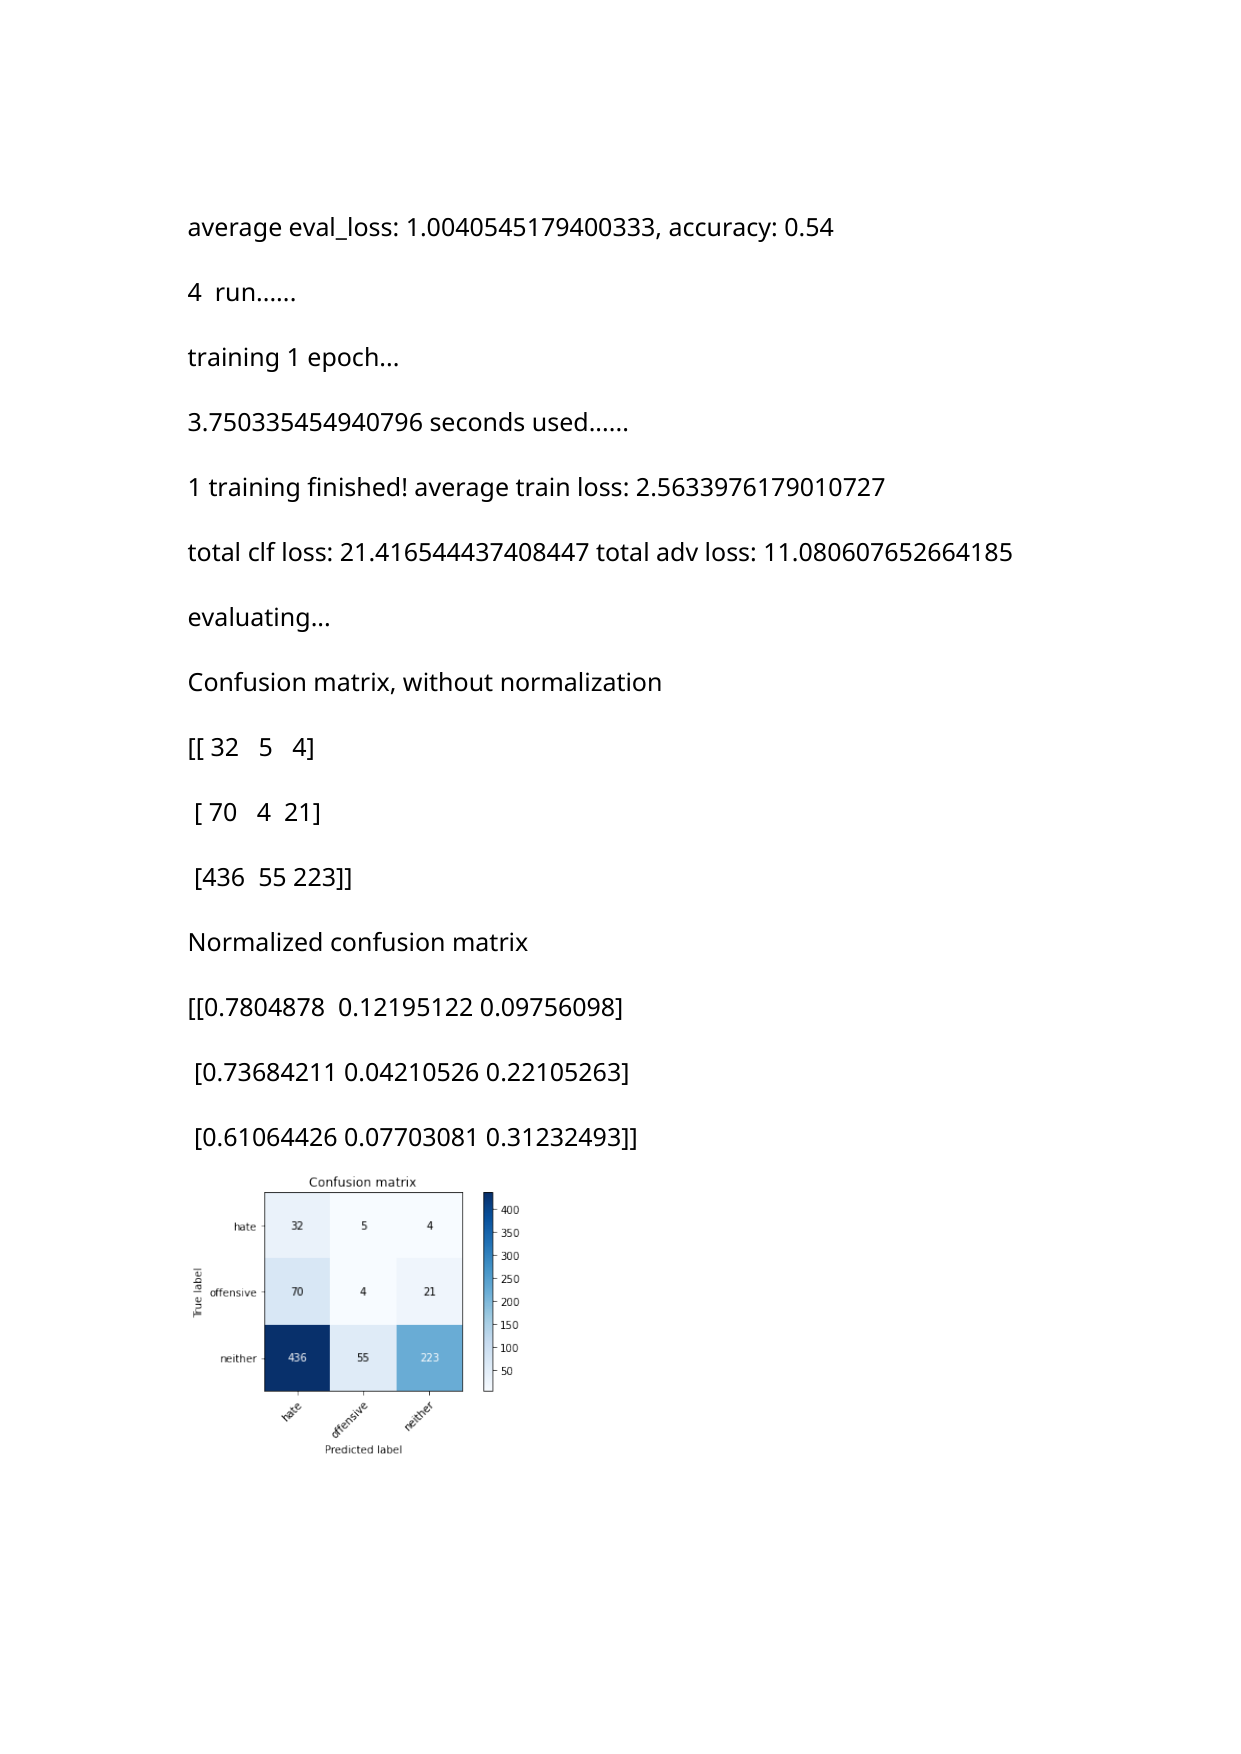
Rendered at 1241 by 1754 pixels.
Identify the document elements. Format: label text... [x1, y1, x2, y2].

text [[ 32 5 4] [187, 714, 1053, 779]
text 4 run...... [187, 259, 1053, 324]
text [ 70 4 21] [187, 779, 1053, 844]
text evaluating... [187, 584, 1053, 649]
text average eval_loss: 1.0040545179400333, accuracy: 0.54 [187, 194, 1053, 259]
text [0.73684211 0.04210526 0.22105263] [187, 1039, 1053, 1104]
text 1 training finished! average train loss: 2.5633976179010727 [187, 454, 1053, 519]
text [[0.7804878 0.12195122 0.09756098] [187, 974, 1053, 1039]
text [0.61064426 0.07703081 0.31232493]] [187, 1104, 1053, 1169]
text total clf loss: 21.416544437408447 total adv loss: 11.080607652664185 [187, 519, 1053, 584]
picture [187, 1170, 527, 1462]
text Confusion matrix, without normalization [187, 649, 1053, 714]
text [436 55 223]] [187, 844, 1053, 909]
text Normalized confusion matrix [187, 909, 1053, 974]
text 3.750335454940796 seconds used...... [187, 389, 1053, 454]
text training 1 epoch... [187, 324, 1053, 389]
